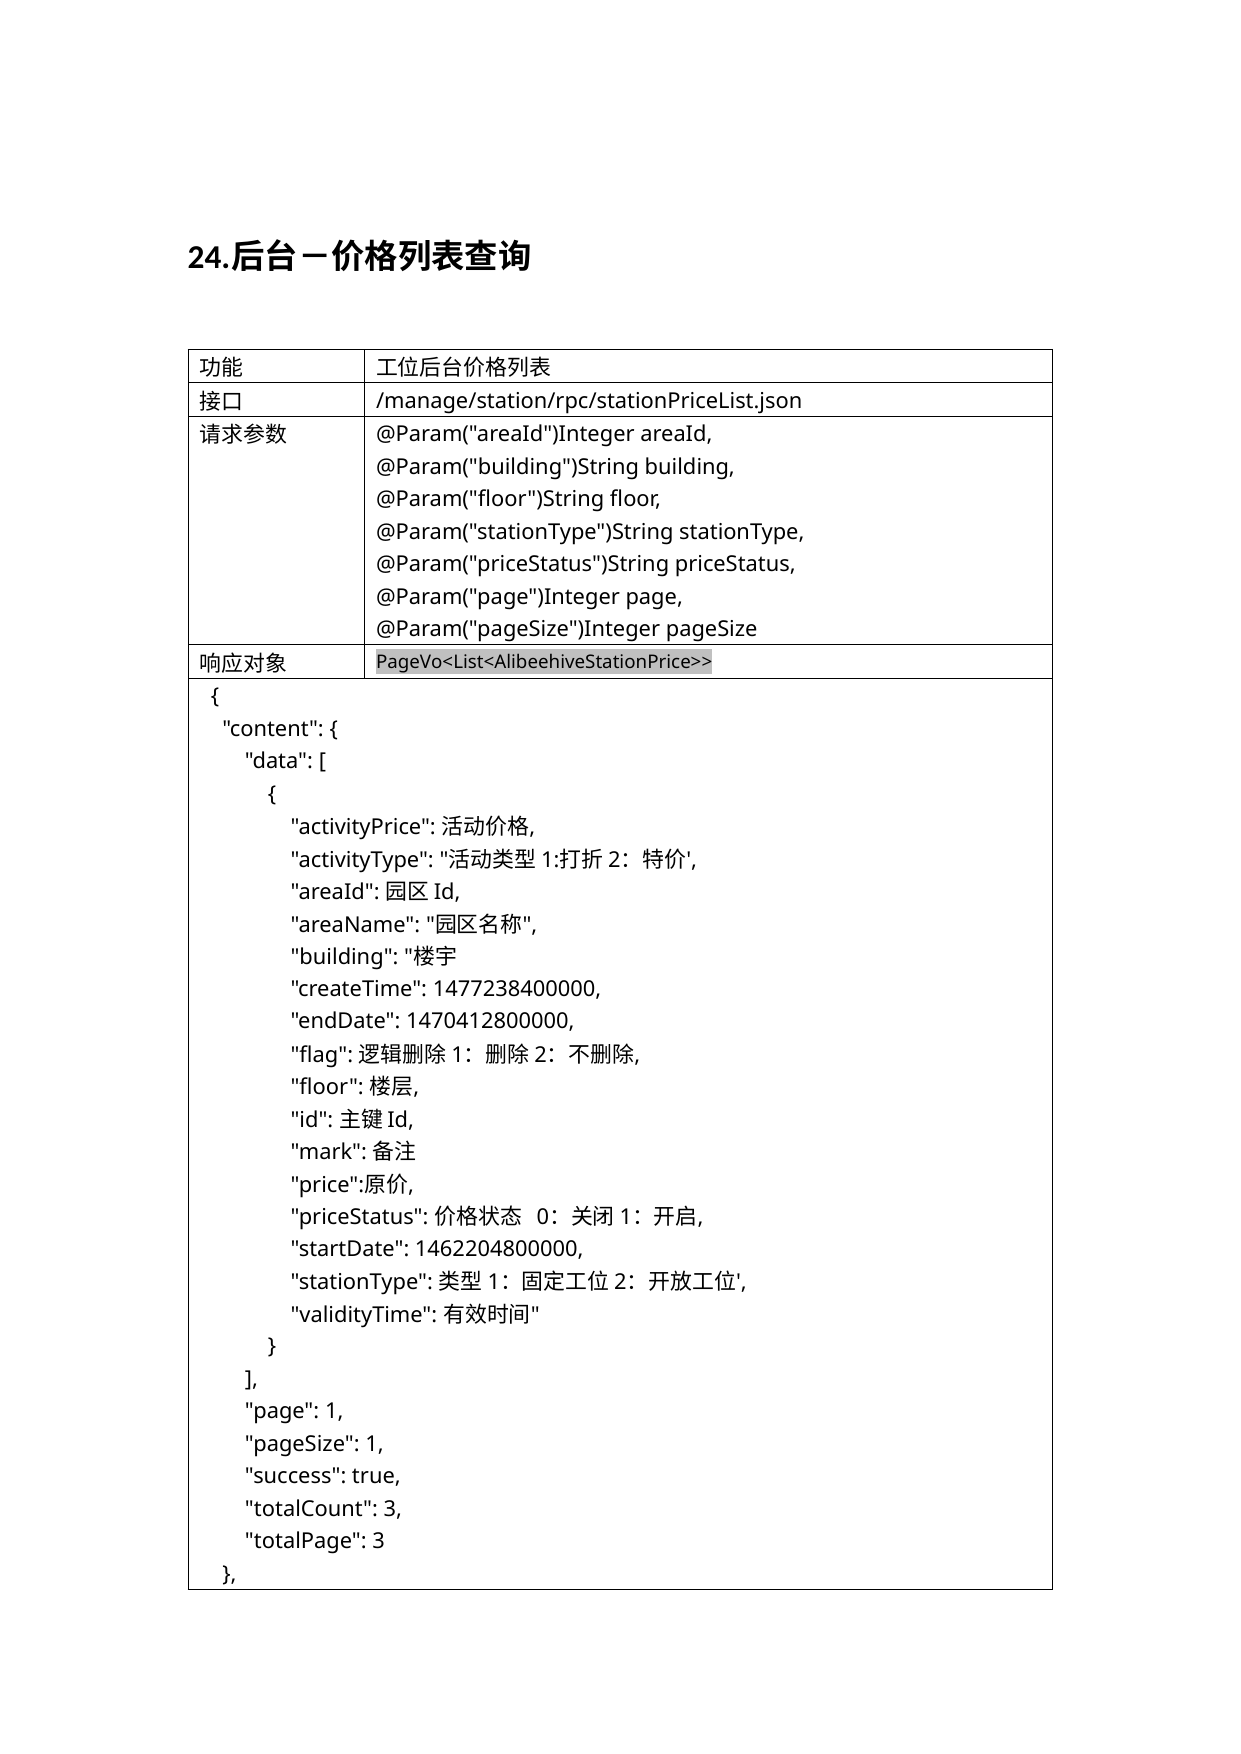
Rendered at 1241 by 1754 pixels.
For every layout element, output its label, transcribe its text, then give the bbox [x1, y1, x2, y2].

table_cell /manage/station/rpc/stationPriceList.json [365, 383, 1052, 416]
table_cell PageVo<List<AlibeehiveStationPrice>> [365, 645, 1052, 678]
table_cell 请求参数 [189, 417, 364, 644]
table_header 工位后台价格列表 [365, 350, 1052, 382]
table_cell 接口 [189, 383, 364, 416]
subtitle 后台－价格列表查询 [187, 222, 1053, 287]
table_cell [189, 679, 1052, 1589]
table_cell @Param("areaId")Integer areaId, @Param("building")String building, @Param("floor")String floor, @Param("stationType")String stationType, @Param("priceStatus")String priceStatus, @Param("page")Integer page, @Param("pageSize")Integer pageSize [365, 417, 1052, 644]
table_header 功能 [189, 350, 364, 382]
table_cell 响应对象 [189, 645, 364, 678]
